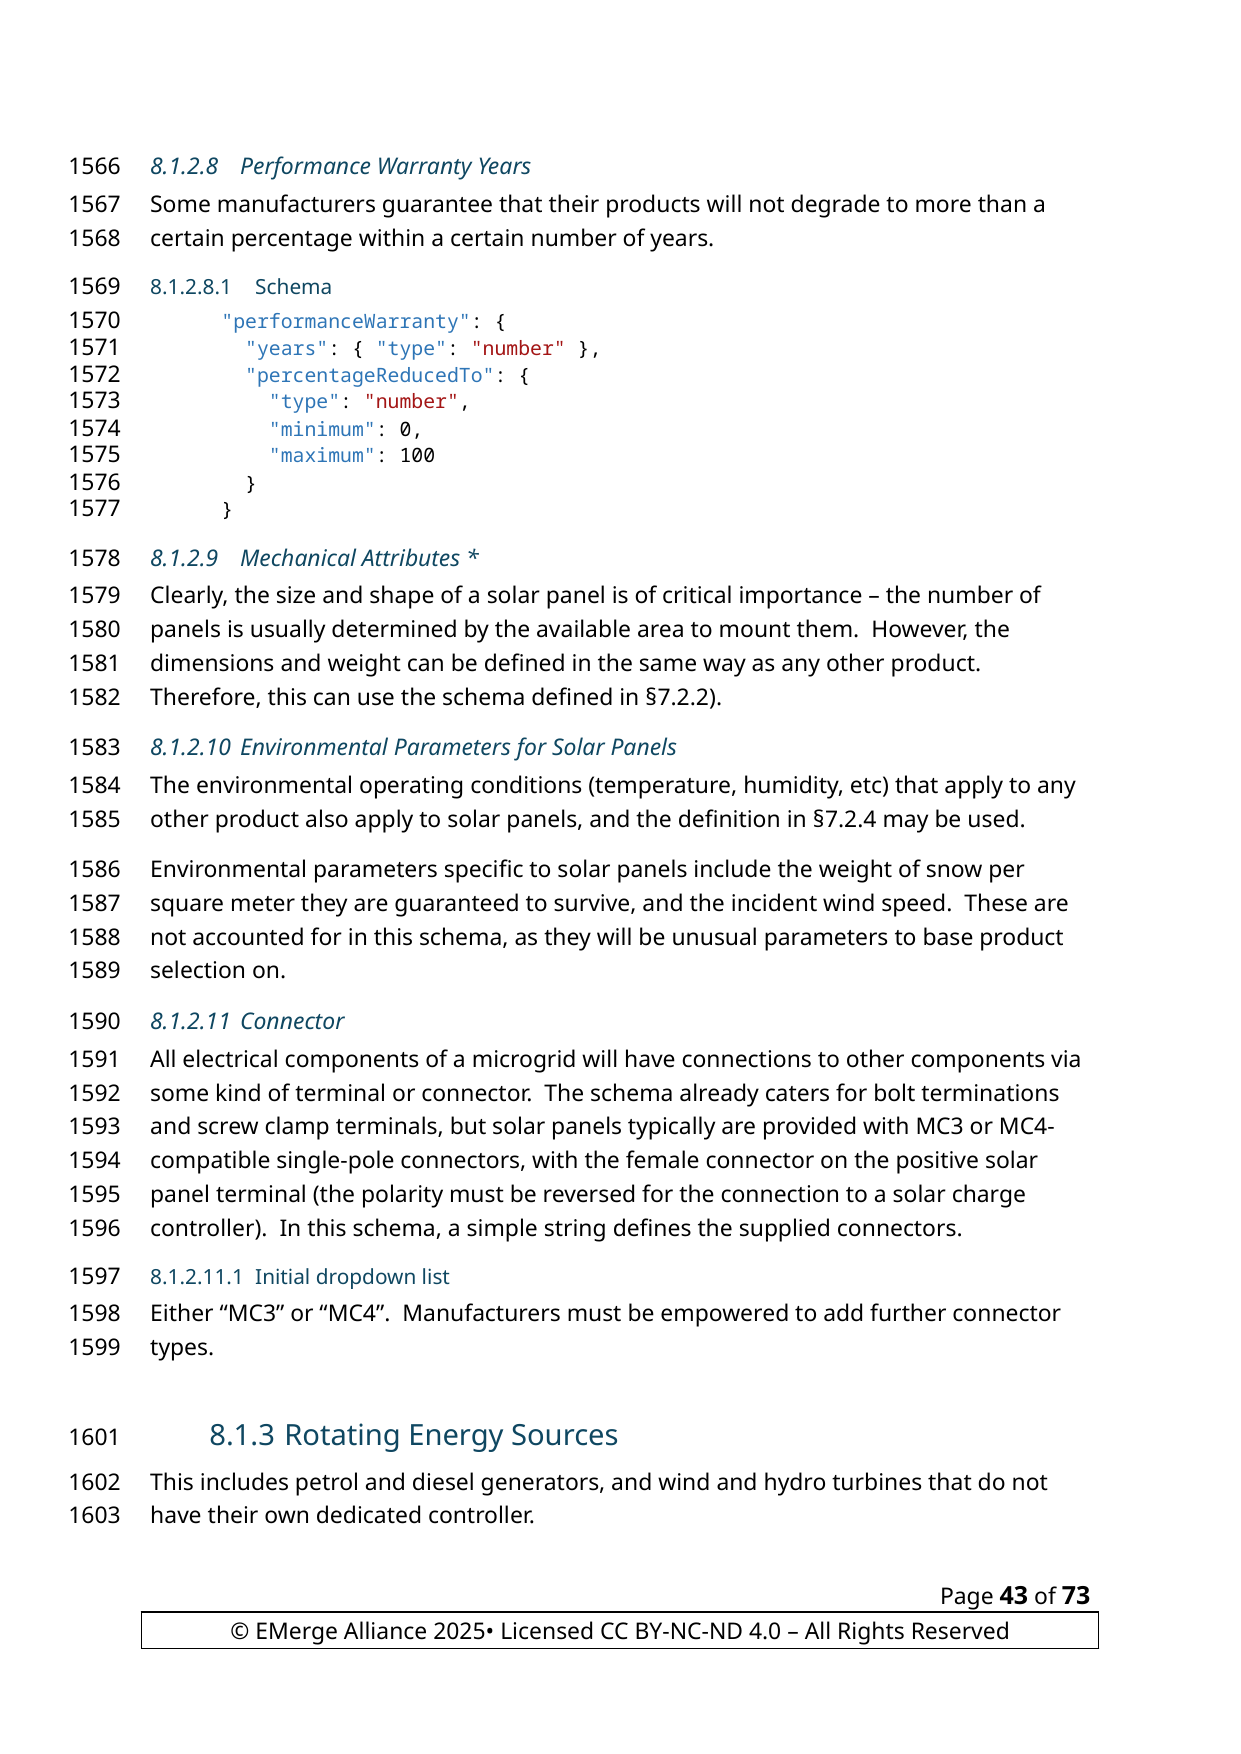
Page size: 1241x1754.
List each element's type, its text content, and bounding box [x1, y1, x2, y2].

text Either “MC3” or “MC4”. Manufacturers must be empowered to add further connector types. [150, 1297, 1090, 1395]
text Environmental parameters specific to solar panels include the weight of snow per square meter they are guaranteed to survive, and the incident wind speed. These are not accounted for in this schema, as they will be unusual parameters to base product selection on. [150, 853, 1090, 986]
text Some manufacturers guarantee that their products will not degrade to more than a certain percentage within a certain number of years. [150, 188, 1090, 253]
text "maximum": 100 [150, 442, 1090, 469]
text } [150, 496, 1090, 523]
text "years": { "type": "number" }, [150, 334, 1090, 361]
subtitle Connector [150, 1005, 1090, 1036]
text } [150, 469, 1090, 496]
text "percentageReducedTo": { [150, 361, 1090, 388]
subtitle Rotating Energy Sources [209, 1414, 1090, 1454]
subtitle Initial dropdown list [150, 1262, 1090, 1290]
text All electrical components of a microgrid will have connections to other components via some kind of terminal or connector. The schema already caters for bolt terminations and screw clamp terminals, but solar panels typically are provided with MC3 or MC4-compatible single-pole connectors, with the female connector on the positive solar panel terminal (the polarity must be reversed for the connection to a solar charge controller). In this schema, a simple string defines the supplied connectors. [150, 1043, 1090, 1243]
subtitle Performance Warranty Years [150, 150, 1090, 181]
text The environmental operating conditions (temperature, humidity, etc) that apply to any other product also apply to solar panels, and the definition in §7.2.4 may be used. [150, 769, 1090, 834]
subtitle Environmental Parameters for Solar Panels [150, 731, 1090, 762]
text "type": "number", [150, 388, 1090, 415]
subtitle Schema [150, 272, 1090, 301]
text "minimum": 0, [150, 415, 1090, 442]
text Clearly, the size and shape of a solar panel is of critical importance – the number of panels is usually determined by the available area to mount them. However, the dimensions and weight can be defined in the same way as any other product. Therefore, this can use the schema defined in §7.2.2). [150, 579, 1090, 712]
text This includes petrol and diesel generators, and wind and hydro turbines that do not have their own dedicated controller. [150, 1466, 1090, 1531]
subtitle Mechanical Attributes * [150, 541, 1090, 573]
text "performanceWarranty": { [150, 307, 1090, 334]
